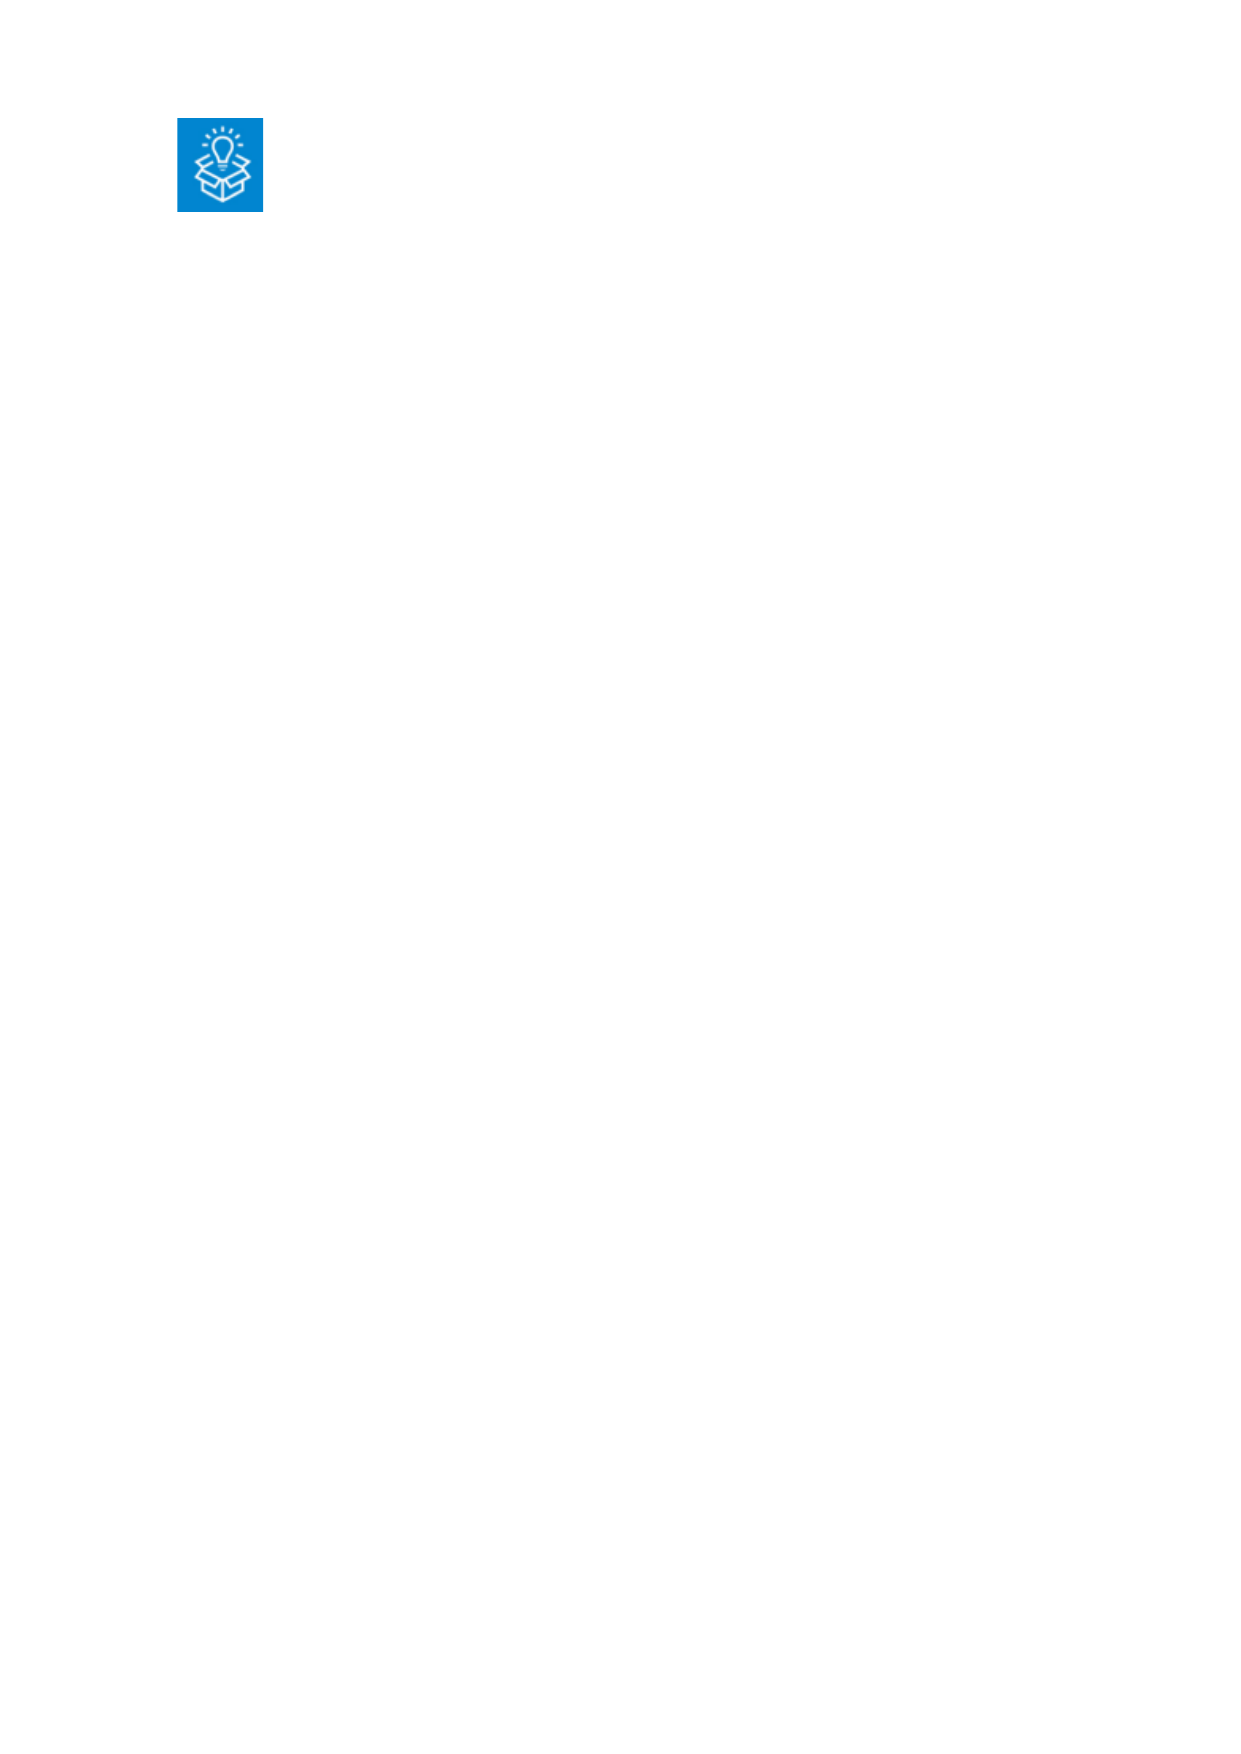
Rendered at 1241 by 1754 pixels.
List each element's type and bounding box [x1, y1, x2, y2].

picture [177, 118, 264, 212]
